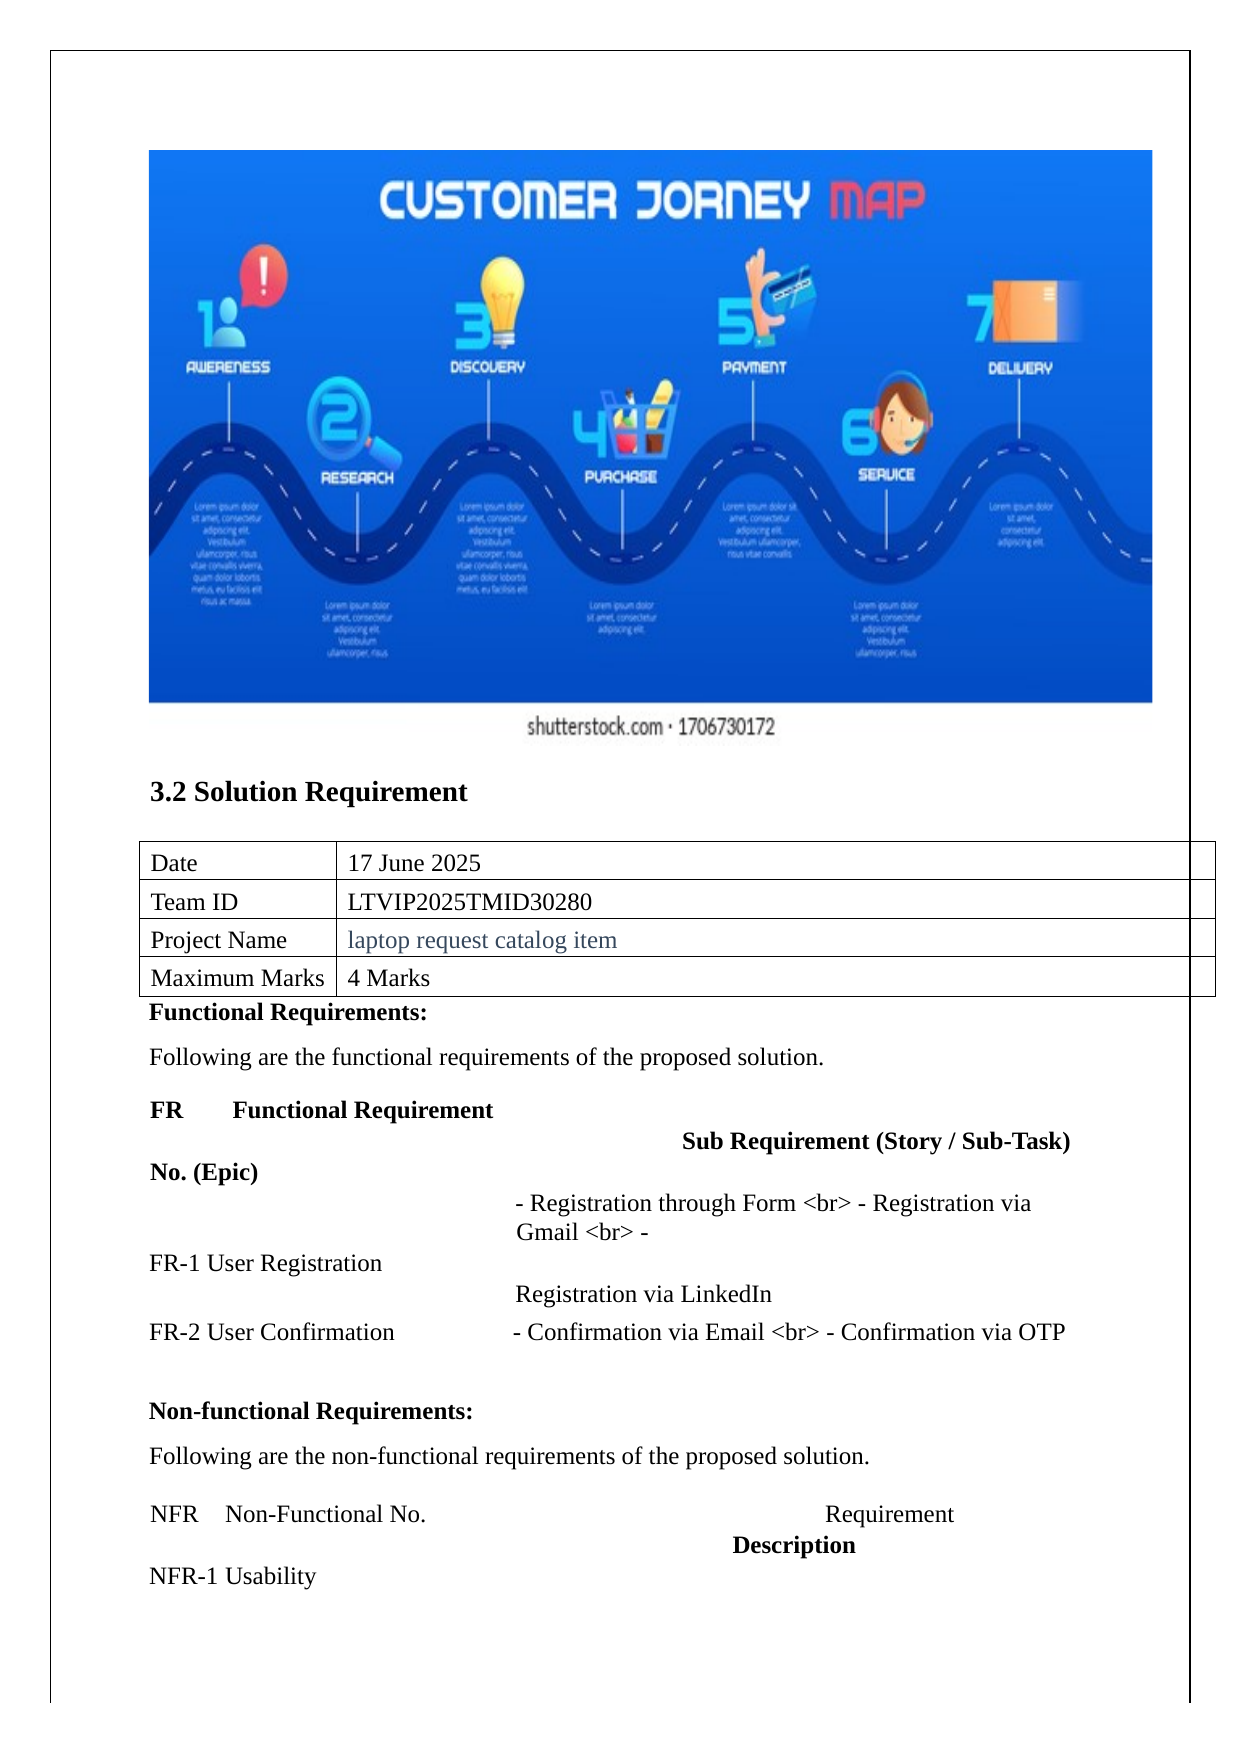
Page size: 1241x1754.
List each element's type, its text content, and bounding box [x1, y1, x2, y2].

text NFR Non-Functional No. Requirement [150, 1499, 1063, 1528]
table_cell LTVIP2025TMID30280 [337, 880, 1215, 918]
table_cell laptop request catalog item [337, 919, 1215, 956]
text Non-functional Requirements: [148, 1396, 1090, 1424]
subtitle 3.2 Solution Requirement [150, 774, 1090, 807]
text FR-2 User Confirmation - Confirmation via Email <br> - Confirmation via OTP [149, 1317, 1090, 1346]
table_header 17 June 2025 [337, 842, 1215, 879]
text FR-1 User Registration [149, 1248, 1081, 1277]
table_cell Project Name [140, 919, 336, 956]
table_cell Maximum Marks [140, 957, 336, 996]
text No. (Epic) [150, 1157, 1063, 1186]
table_header Date [140, 842, 336, 879]
picture [148, 150, 1153, 746]
text Description [498, 1530, 1090, 1558]
table_cell 4 Marks [337, 957, 1215, 996]
table_cell Team ID [140, 880, 336, 918]
text Functional Requirements: [148, 997, 1090, 1026]
text Following are the non-functional requirements of the proposed solution. [149, 1441, 1081, 1470]
text Registration via LinkedIn [515, 1279, 1081, 1308]
text - Registration through Form <br> - Registration via Gmail <br> - [515, 1188, 1081, 1246]
text NFR-1 Usability [149, 1561, 1090, 1589]
text Sub Requirement (Story / Sub-Task) [682, 1126, 1090, 1154]
text FR Functional Requirement [150, 1095, 1090, 1123]
text Following are the functional requirements of the proposed solution. [149, 1042, 1081, 1071]
